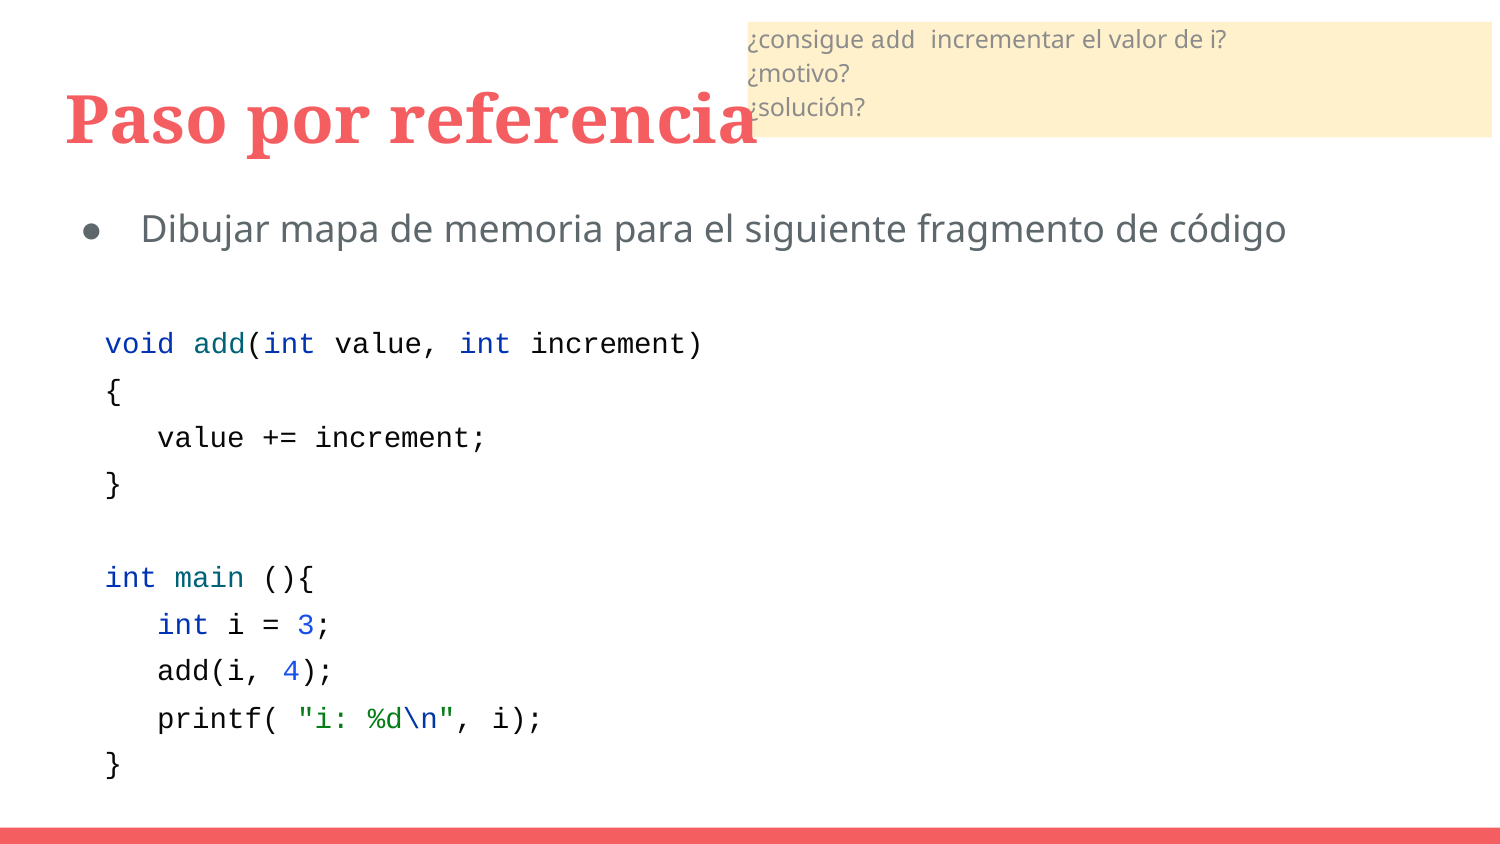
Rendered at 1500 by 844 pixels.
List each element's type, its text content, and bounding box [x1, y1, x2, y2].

subtitle Paso por referencia [65, 72, 1500, 163]
list Dibujar mapa de memoria para el siguiente fragmento de código [80, 202, 1500, 253]
